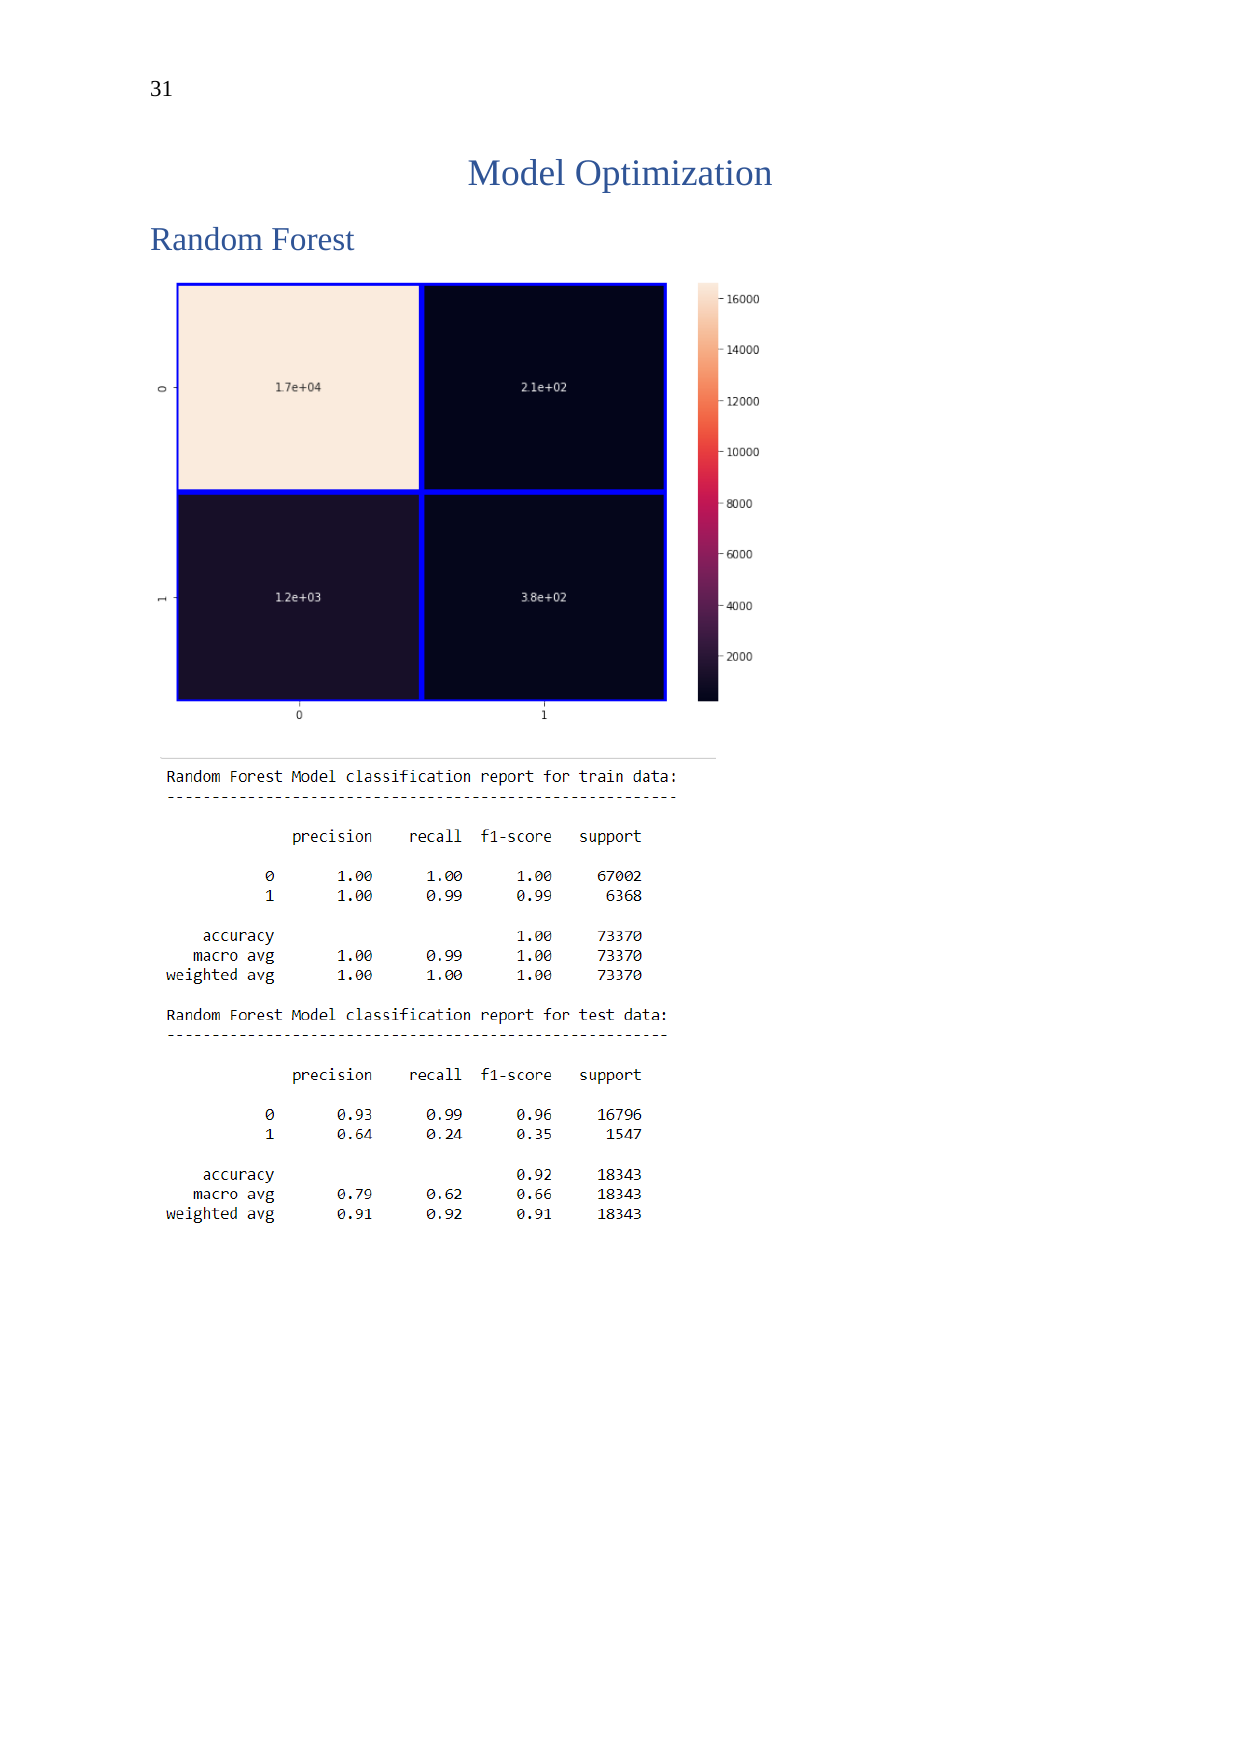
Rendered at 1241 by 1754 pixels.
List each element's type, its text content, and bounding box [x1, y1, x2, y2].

picture [150, 276, 768, 728]
subtitle Model Optimization [150, 150, 1090, 193]
picture [150, 757, 716, 1240]
subtitle Random Forest [150, 219, 1090, 257]
